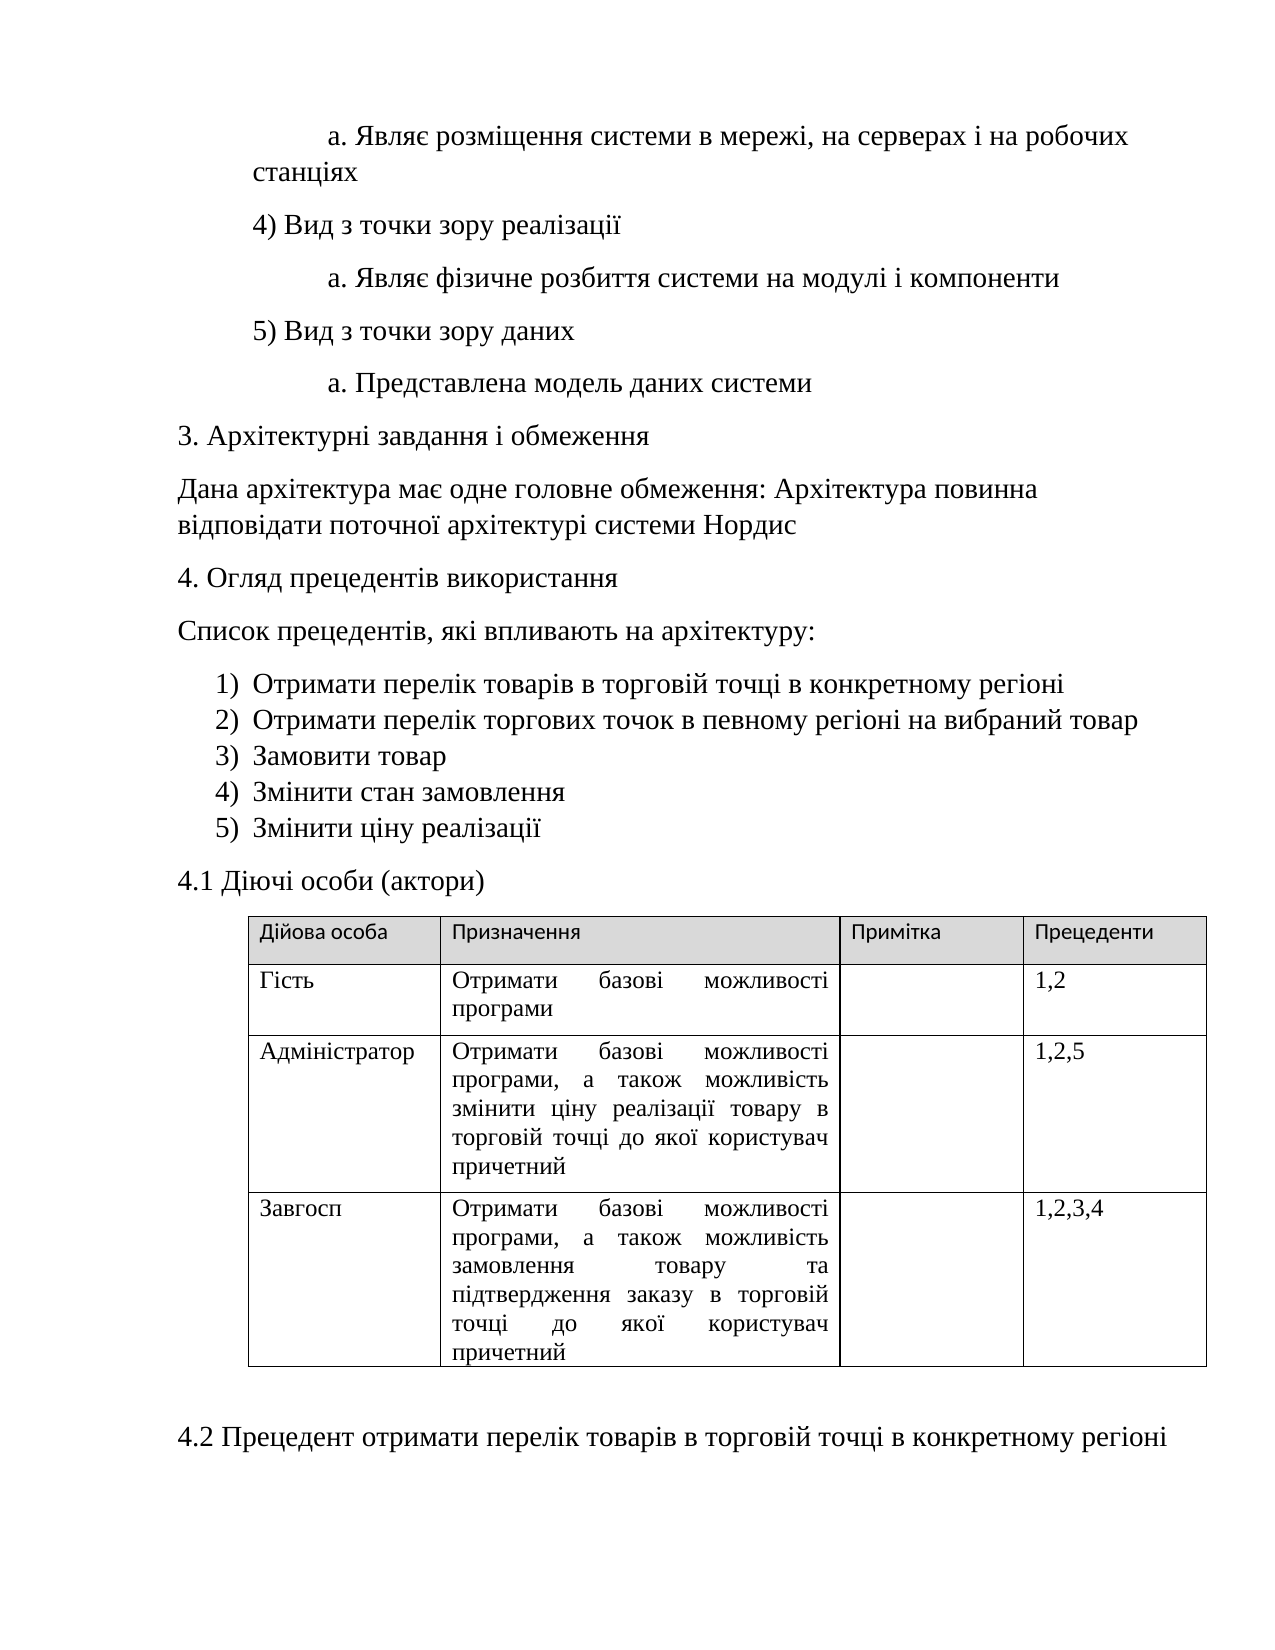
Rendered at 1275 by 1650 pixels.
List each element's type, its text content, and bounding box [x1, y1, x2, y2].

list Отримати перелік товарів в торговій точці в конкретному регіоні [215, 666, 1186, 699]
text Список прецедентів, які впливають на архітектуру: [177, 613, 1186, 646]
list Замовити товар [215, 738, 1186, 772]
list Змінити стан замовлення [215, 774, 1186, 808]
text 4. Огляд прецедентів використання [177, 560, 1186, 594]
table_cell [841, 1193, 1023, 1366]
table_cell 1,2,5 [1024, 1036, 1206, 1192]
table_cell Отримати базові можливості програми, а також можливість замовлення товару та підтвердження заказу в торговій точці до якої користувач причетний [441, 1193, 839, 1366]
table_cell Отримати базові можливості програми [441, 965, 839, 1035]
text a. Представлена ​​модель даних системи [252, 366, 1186, 399]
text 4.1 Діючі особи (актори) [177, 863, 1186, 897]
list Отримати перелік торгових точок в певному регіоні на вибраний товар [215, 702, 1186, 735]
table_cell Адміністратор [249, 1036, 440, 1192]
text Дана архітектура має одне головне обмеження: Архітектура повинна відповідати поточної архітектурі системи Нордис [177, 471, 1186, 541]
table_cell [841, 1036, 1023, 1192]
table_cell 1,2,3,4 [1024, 1193, 1206, 1366]
table_header Прецеденти [1024, 917, 1206, 964]
text 5) Вид з точки зору даних [177, 313, 1186, 346]
text 4) Вид з точки зору реалізації [177, 207, 1186, 241]
text 4.2 Прецедент отримати перелік товарів в торговій точці в конкретному регіоні [177, 1419, 1186, 1453]
table_cell Отримати базові можливості програми, а також можливість змінити ціну реалізації товару в торговій точці до якої користувач причетний [441, 1036, 839, 1192]
text a. Являє фізичне розбиття системи на модулі і компоненти [252, 260, 1186, 293]
table_header Примітка [841, 917, 1023, 964]
table_cell Гість [249, 965, 440, 1035]
table_cell Завгосп [249, 1193, 440, 1366]
table_cell 1,2 [1024, 965, 1206, 1035]
table_cell [841, 965, 1023, 1035]
list Змінити ціну реалізації [215, 810, 1186, 844]
table_header Призначення [441, 917, 839, 964]
text 3. Архітектурні завдання і обмеження [177, 418, 1186, 452]
table_header Дійова особа [249, 917, 440, 964]
text a. Являє розміщення системи в мережі, на серверах і на робочих станціях [252, 118, 1186, 188]
